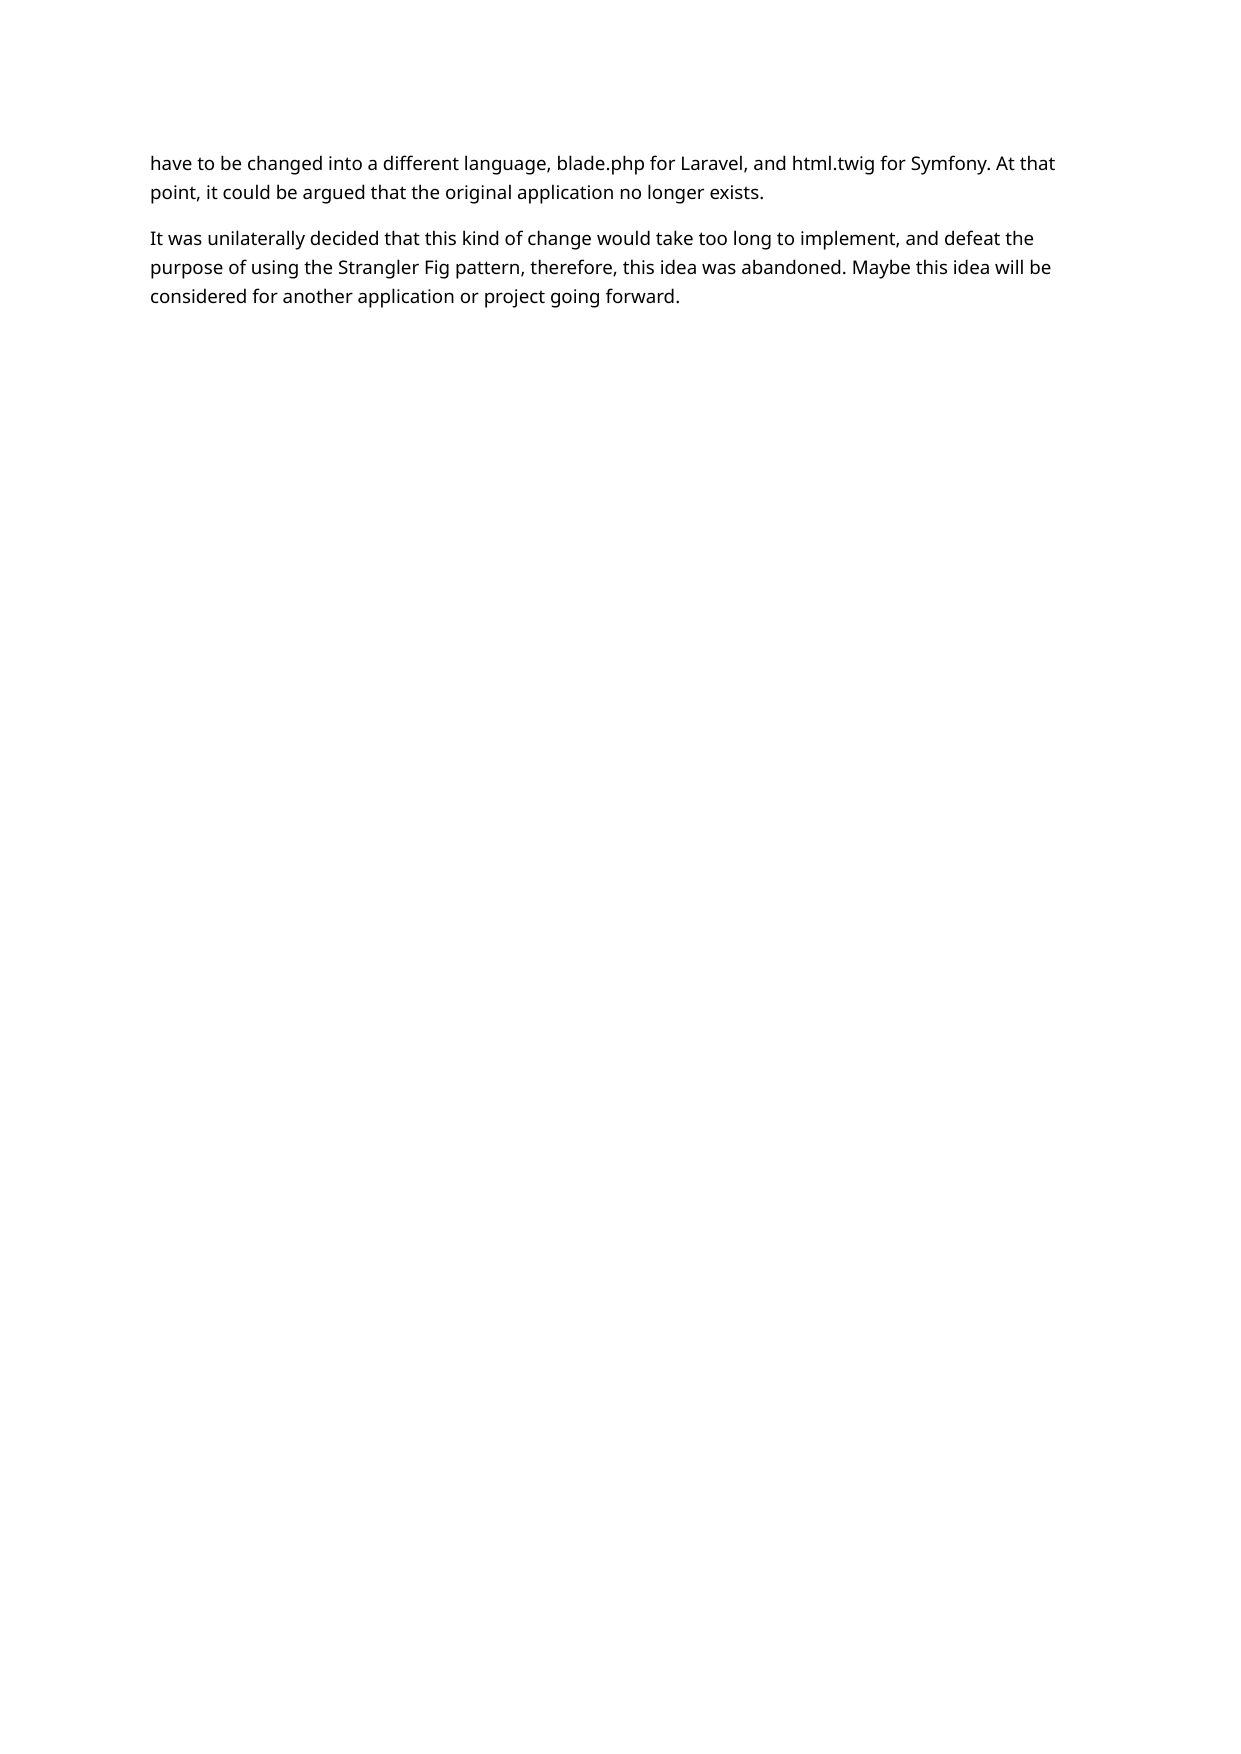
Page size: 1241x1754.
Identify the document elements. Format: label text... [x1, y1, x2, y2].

text It was unilaterally decided that this kind of change would take too long to implement, and defeat the purpose of using the Strangler Fig pattern, therefore, this idea was abandoned. Maybe this idea will be considered for another application or project going forward. [150, 225, 1090, 309]
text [150, 150, 1090, 205]
